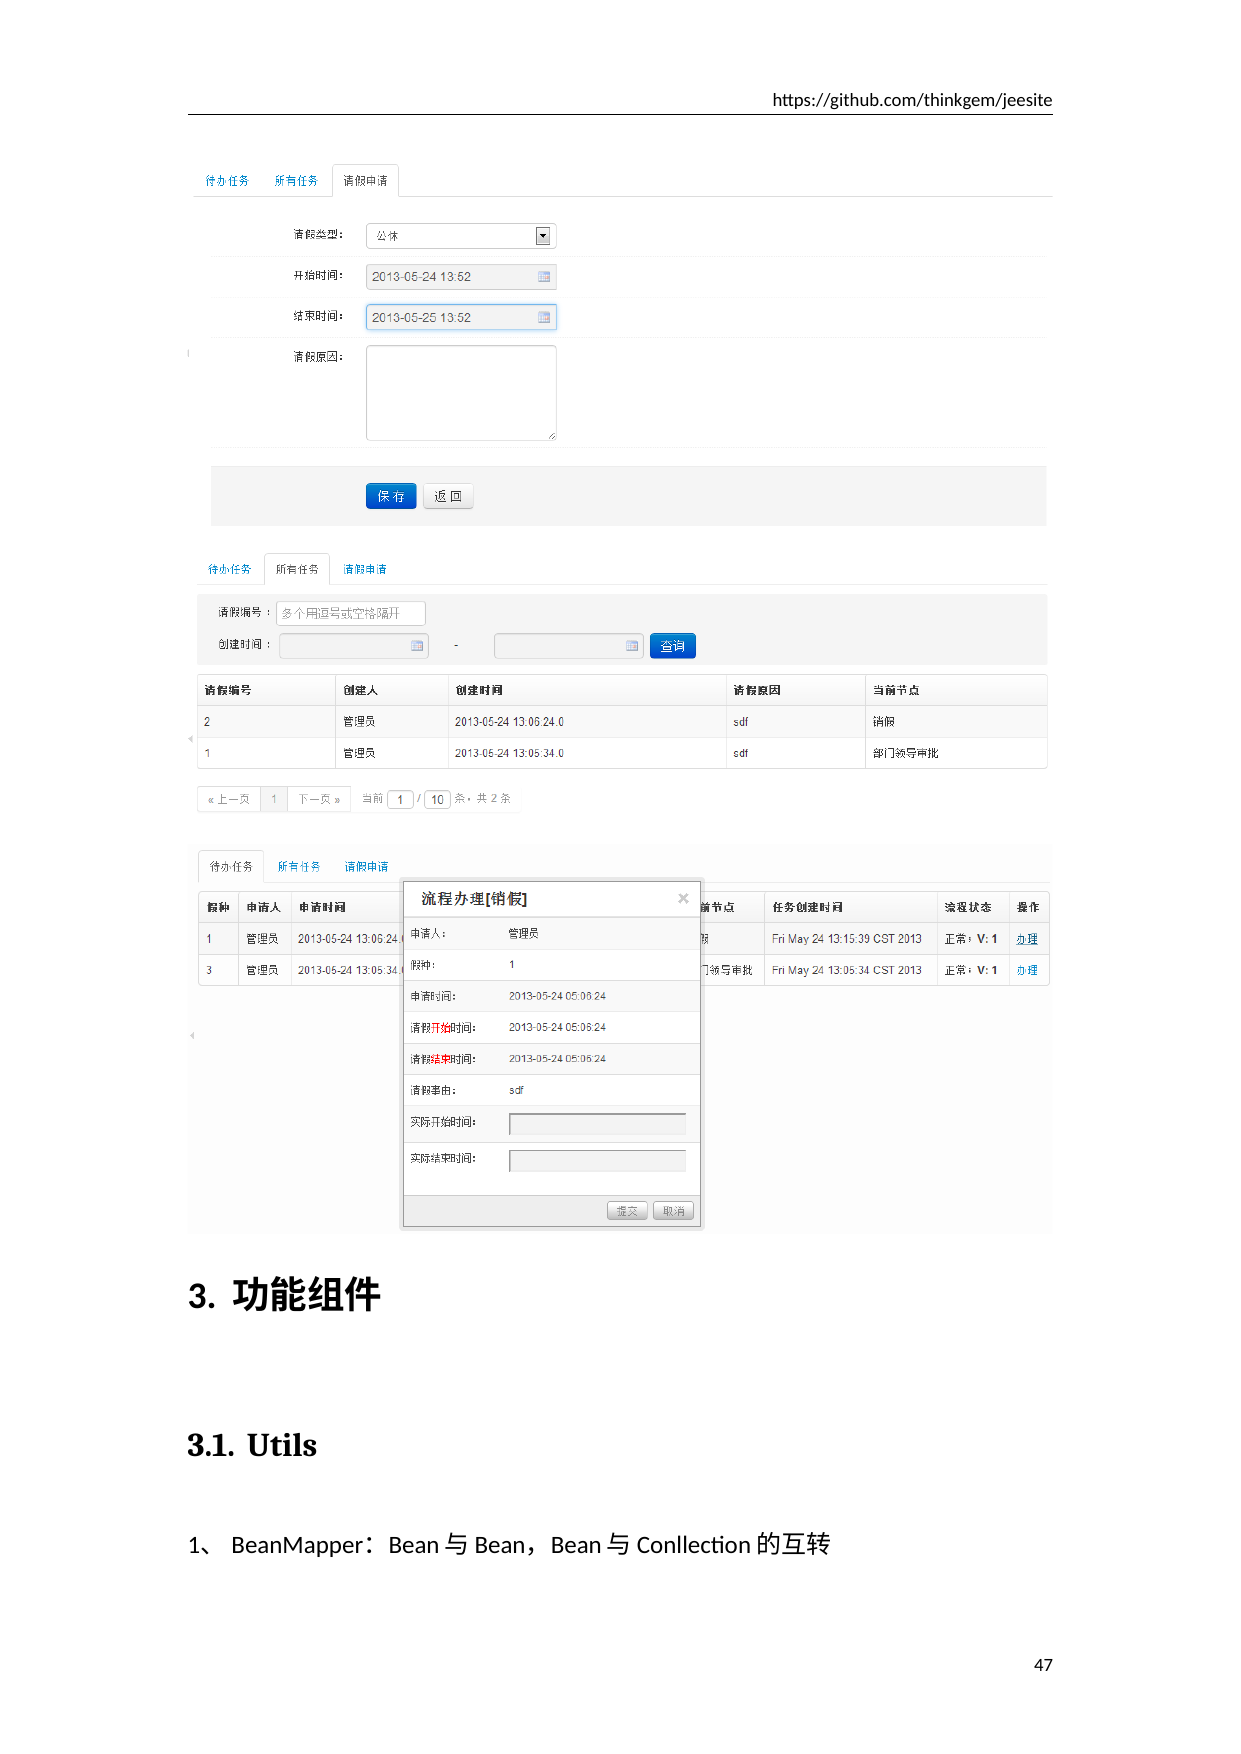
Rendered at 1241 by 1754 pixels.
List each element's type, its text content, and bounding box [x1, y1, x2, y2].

picture [187, 552, 1053, 817]
picture [187, 844, 1053, 1234]
subtitle 功能组件 [187, 1259, 1053, 1324]
picture [187, 162, 1053, 531]
subtitle Utils [187, 1413, 1053, 1478]
list BeanMapper：Bean与Bean，Bean与Conllection的互转 [187, 1510, 1053, 1575]
